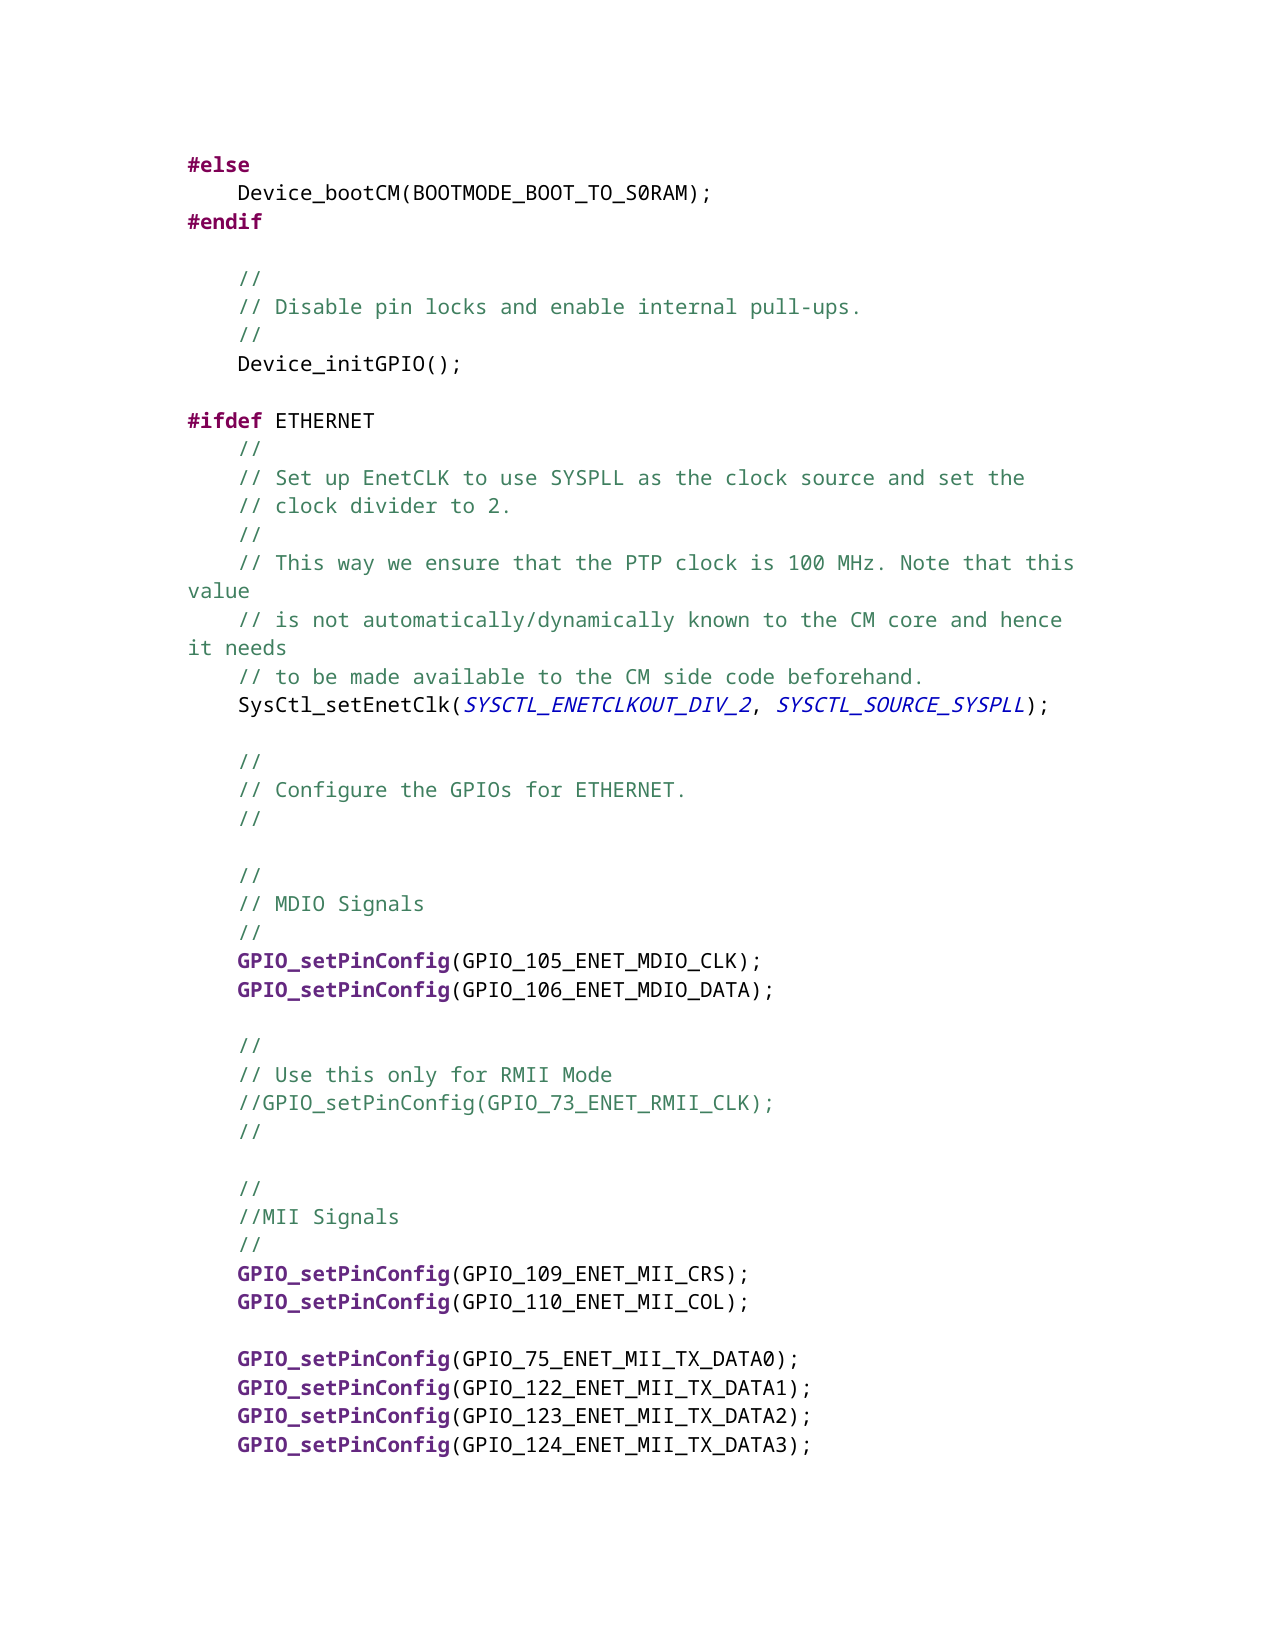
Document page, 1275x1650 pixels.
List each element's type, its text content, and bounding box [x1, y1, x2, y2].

text // [187, 1231, 1087, 1259]
text GPIO_setPinConfig(GPIO_110_ENET_MII_COL); [187, 1287, 1087, 1316]
text // [187, 1174, 1087, 1202]
text Device_initGPIO(); [187, 349, 1087, 377]
text // [187, 861, 1087, 889]
text // [187, 1117, 1087, 1145]
text // [187, 321, 1087, 349]
text #ifdef ETHERNET [187, 406, 1087, 434]
text GPIO_setPinConfig(GPIO_105_ENET_MDIO_CLK); [187, 946, 1087, 975]
text //GPIO_setPinConfig(GPIO_73_ENET_RMII_CLK); [187, 1088, 1087, 1117]
text // [187, 747, 1087, 776]
text // Configure the GPIOs for ETHERNET. [187, 776, 1087, 804]
text // This way we ensure that the PTP clock is 100 MHz. Note that this value [187, 548, 1087, 605]
text GPIO_setPinConfig(GPIO_109_ENET_MII_CRS); [187, 1259, 1087, 1287]
text GPIO_setPinConfig(GPIO_106_ENET_MDIO_DATA); [187, 975, 1087, 1003]
text Device_bootCM(BOOTMODE_BOOT_TO_S0RAM); [187, 178, 1087, 207]
text #endif [187, 207, 1087, 235]
text // [187, 1032, 1087, 1060]
text SysCtl_setEnetClk(SYSCTL_ENETCLKOUT_DIV_2, SYSCTL_SOURCE_SYSPLL); [187, 690, 1087, 719]
text // [187, 434, 1087, 463]
text GPIO_setPinConfig(GPIO_124_ENET_MII_TX_DATA3); [187, 1430, 1087, 1458]
text // Disable pin locks and enable internal pull-ups. [187, 292, 1087, 321]
text // Set up EnetCLK to use SYSPLL as the clock source and set the [187, 463, 1087, 491]
text GPIO_setPinConfig(GPIO_122_ENET_MII_TX_DATA1); [187, 1373, 1087, 1401]
text // [187, 918, 1087, 946]
text // [187, 264, 1087, 292]
text // [187, 520, 1087, 548]
text //MII Signals [187, 1202, 1087, 1231]
text // MDIO Signals [187, 889, 1087, 918]
text // Use this only for RMII Mode [187, 1060, 1087, 1088]
text GPIO_setPinConfig(GPIO_75_ENET_MII_TX_DATA0); [187, 1344, 1087, 1373]
text // [187, 804, 1087, 832]
text #else [187, 150, 1087, 178]
text // clock divider to 2. [187, 491, 1087, 520]
text GPIO_setPinConfig(GPIO_123_ENET_MII_TX_DATA2); [187, 1401, 1087, 1430]
text // is not automatically/dynamically known to the CM core and hence it needs [187, 605, 1087, 662]
text // to be made available to the CM side code beforehand. [187, 662, 1087, 690]
